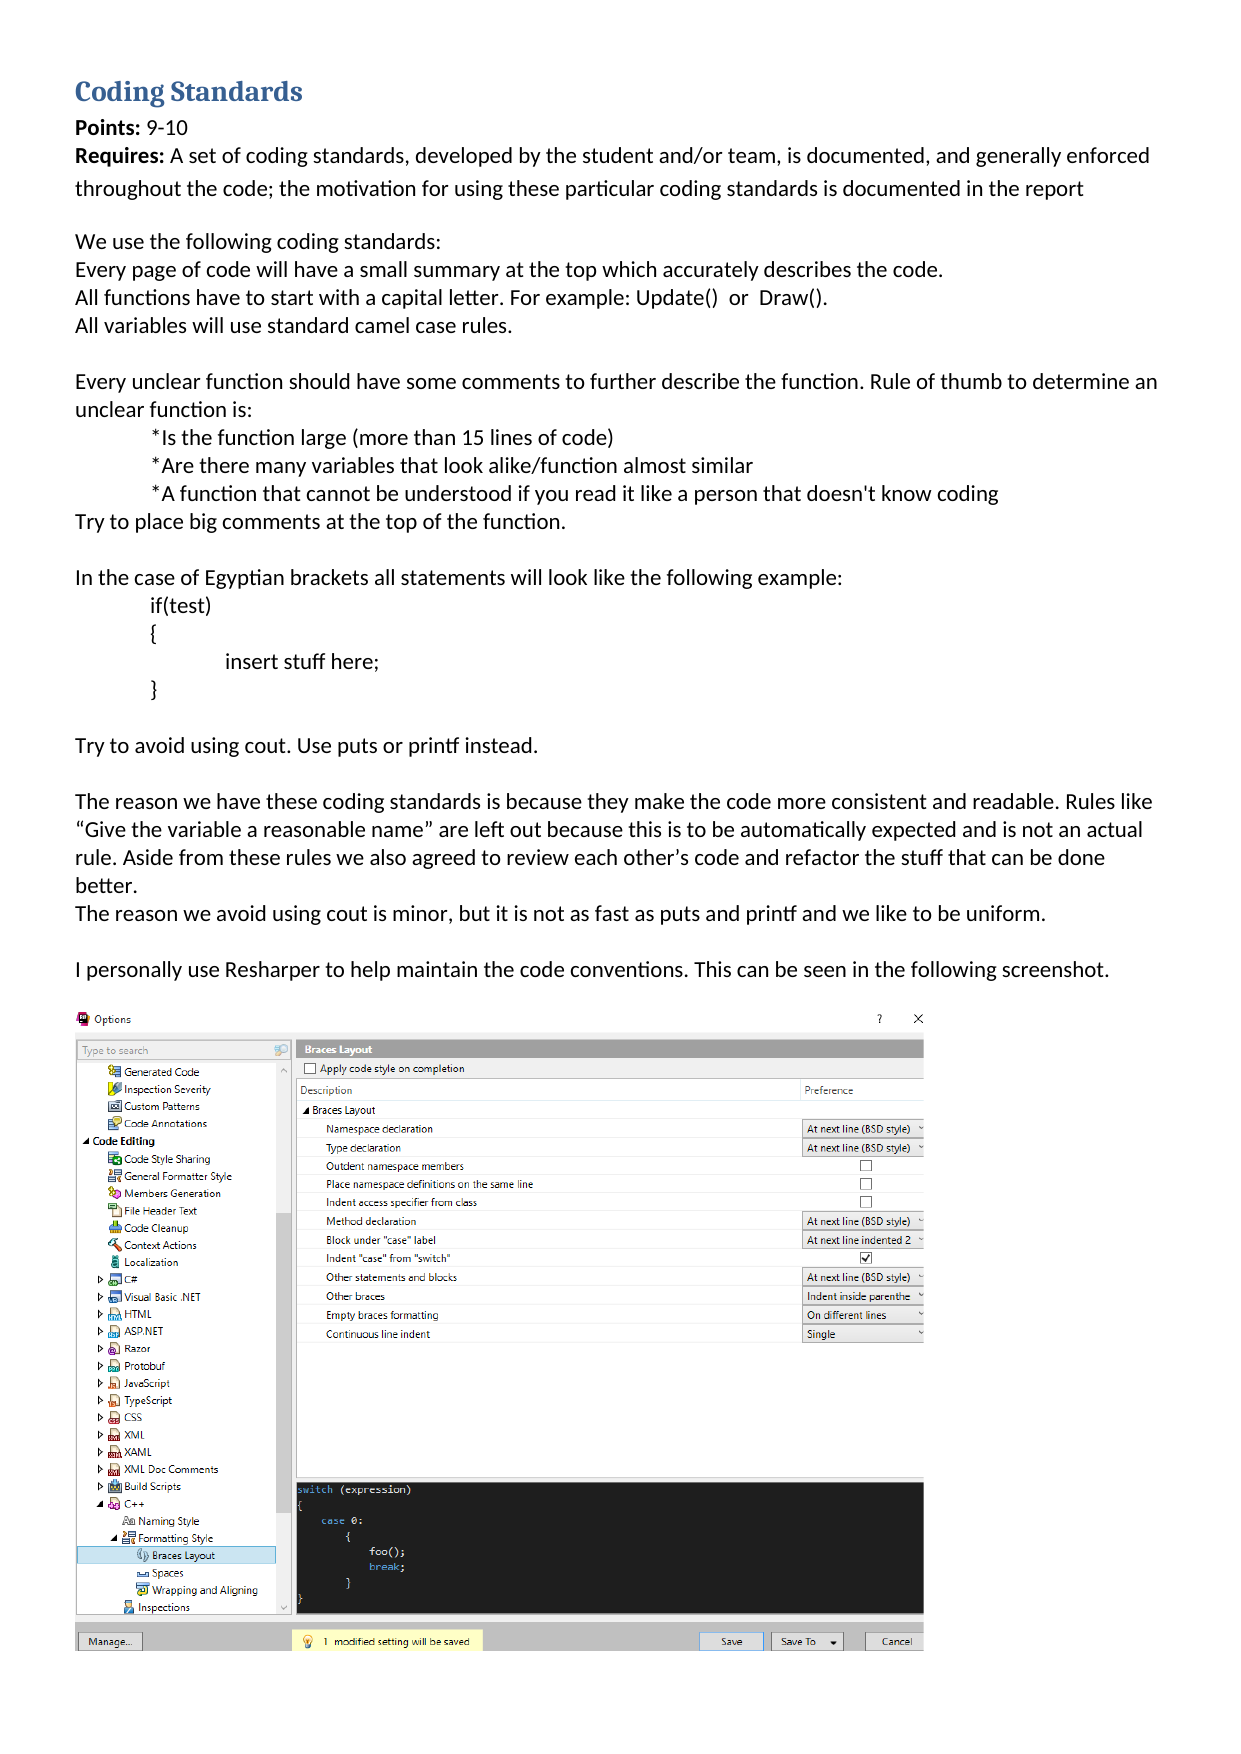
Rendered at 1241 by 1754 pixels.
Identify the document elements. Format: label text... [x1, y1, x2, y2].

text Every page of code will have a small summary at the top which accurately describes the code. [75, 255, 1165, 283]
text Try to avoid using cout. Use puts or printf instead. [75, 731, 1165, 759]
text *A function that cannot be understood if you read it like a person that doesn't know coding [75, 479, 1165, 507]
text The reason we avoid using cout is minor, but it is not as fast as puts and printf and we like to be uniform. [75, 899, 1165, 927]
text { [75, 619, 1165, 647]
text Every unclear function should have some comments to further describe the function. Rule of thumb to determine an unclear function is: [75, 367, 1165, 423]
text The reason we have these coding standards is because they make the code more consistent and readable. Rules like “Give the variable a reasonable name” are left out because this is to be automatically expected and is not an actual rule. Aside from these rules we also agreed to review each other’s code and refactor the stuff that can be done better. [75, 787, 1165, 899]
text In the case of Egyptian brackets all statements will look like the following example: [75, 563, 1165, 591]
text We use the following coding standards: [75, 227, 1165, 255]
subtitle Coding Standards [75, 75, 1165, 108]
text Requires: A set of coding standards, developed by the student and/or team, is documented, and generally enforced throughout the code; the motivation for using these particular coding standards is documented in the report [75, 142, 1165, 202]
text All variables will use standard camel case rules. [75, 311, 1165, 339]
text *Is the function large (more than 15 lines of code) [75, 423, 1165, 451]
text insert stuff here; [75, 647, 1165, 675]
text All functions have to start with a capital letter. For example: Update() or Draw(). [75, 283, 1165, 311]
picture [75, 1008, 924, 1651]
text } [75, 675, 1165, 703]
text I personally use Resharper to help maintain the code conventions. This can be seen in the following screenshot. [75, 955, 1165, 983]
text if(test) [75, 591, 1165, 619]
text Points: 9-10 [75, 113, 1165, 142]
text Try to place big comments at the top of the function. [75, 507, 1165, 535]
text *Are there many variables that look alike/function almost similar [75, 451, 1165, 479]
